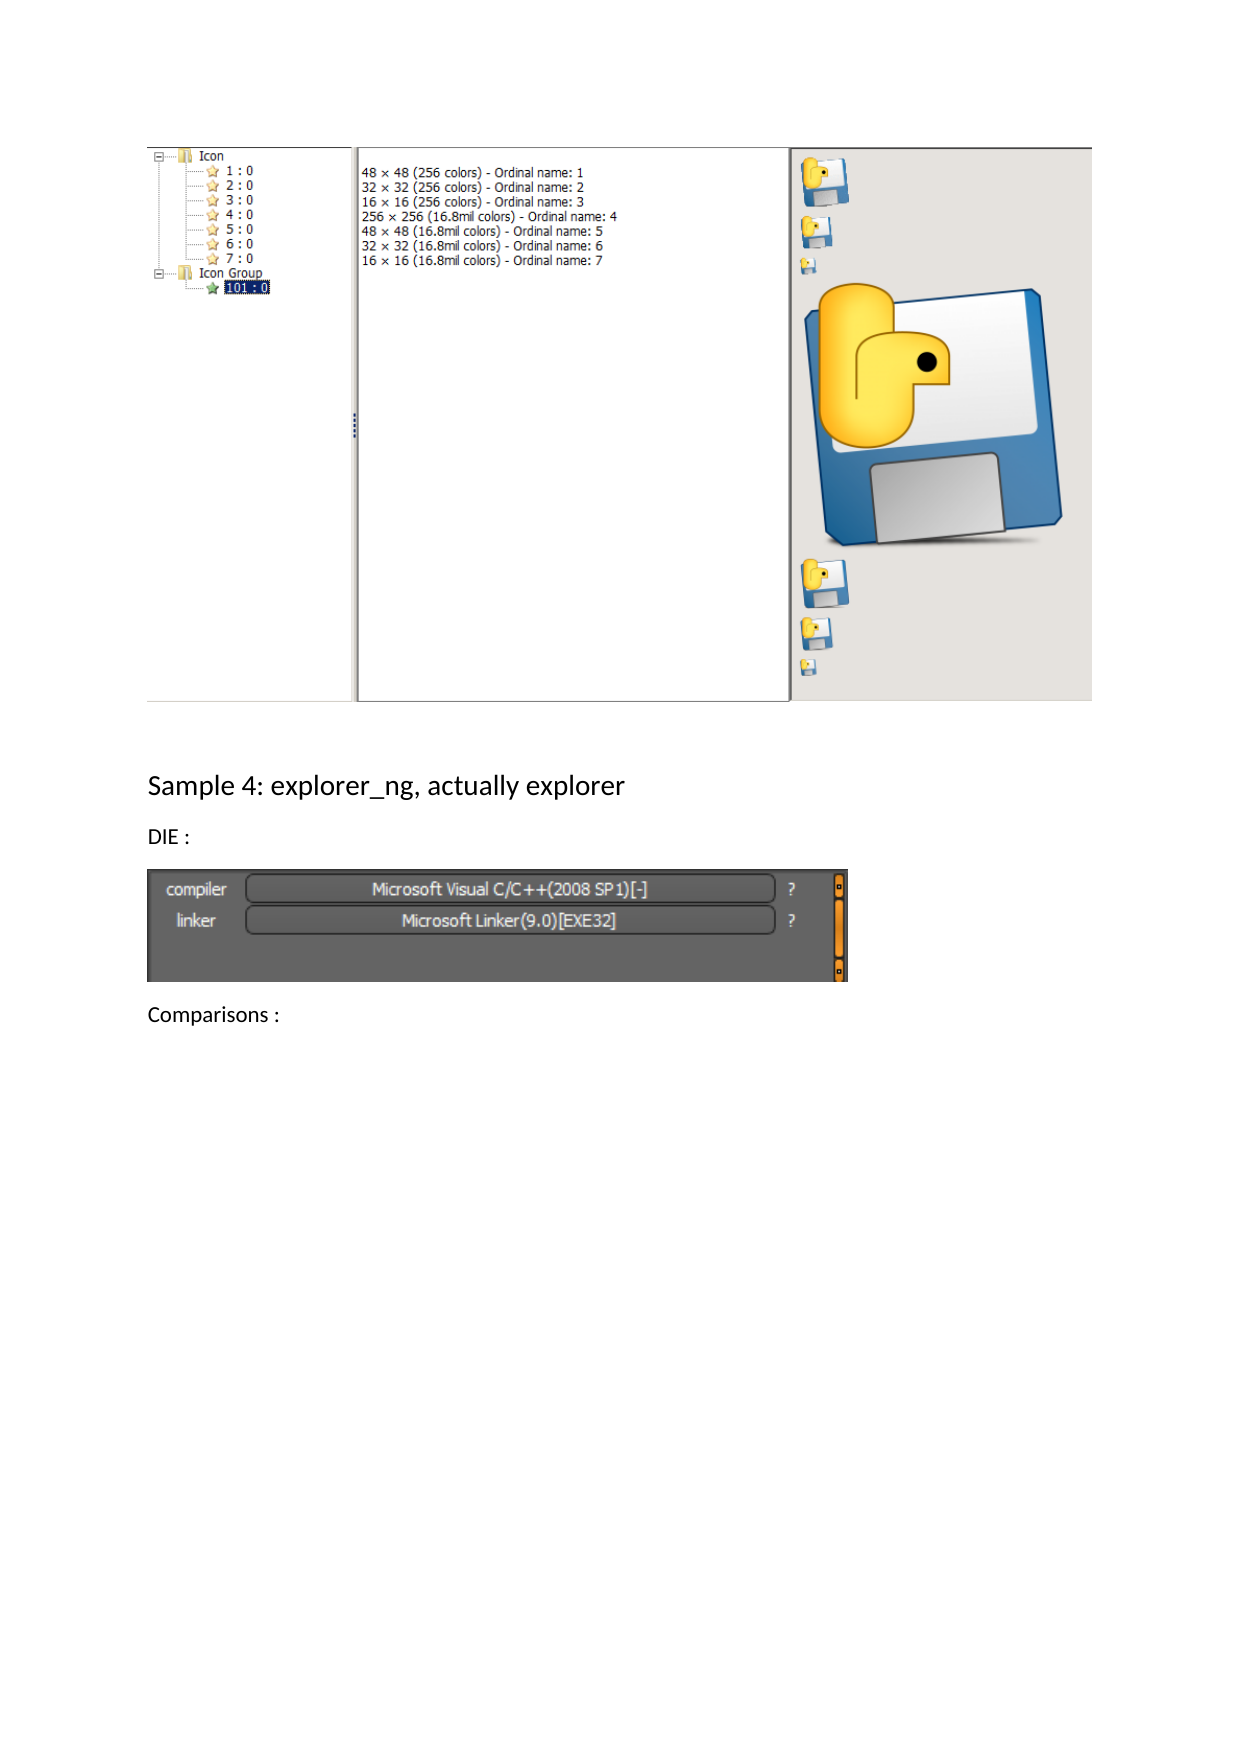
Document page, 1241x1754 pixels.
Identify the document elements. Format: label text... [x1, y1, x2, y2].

text DIE : [148, 822, 1093, 850]
text Sample 4: explorer_ng, actually explorer [148, 767, 1093, 803]
picture [147, 147, 1092, 702]
text Comparisons : [148, 1001, 1093, 1029]
picture [147, 869, 848, 982]
